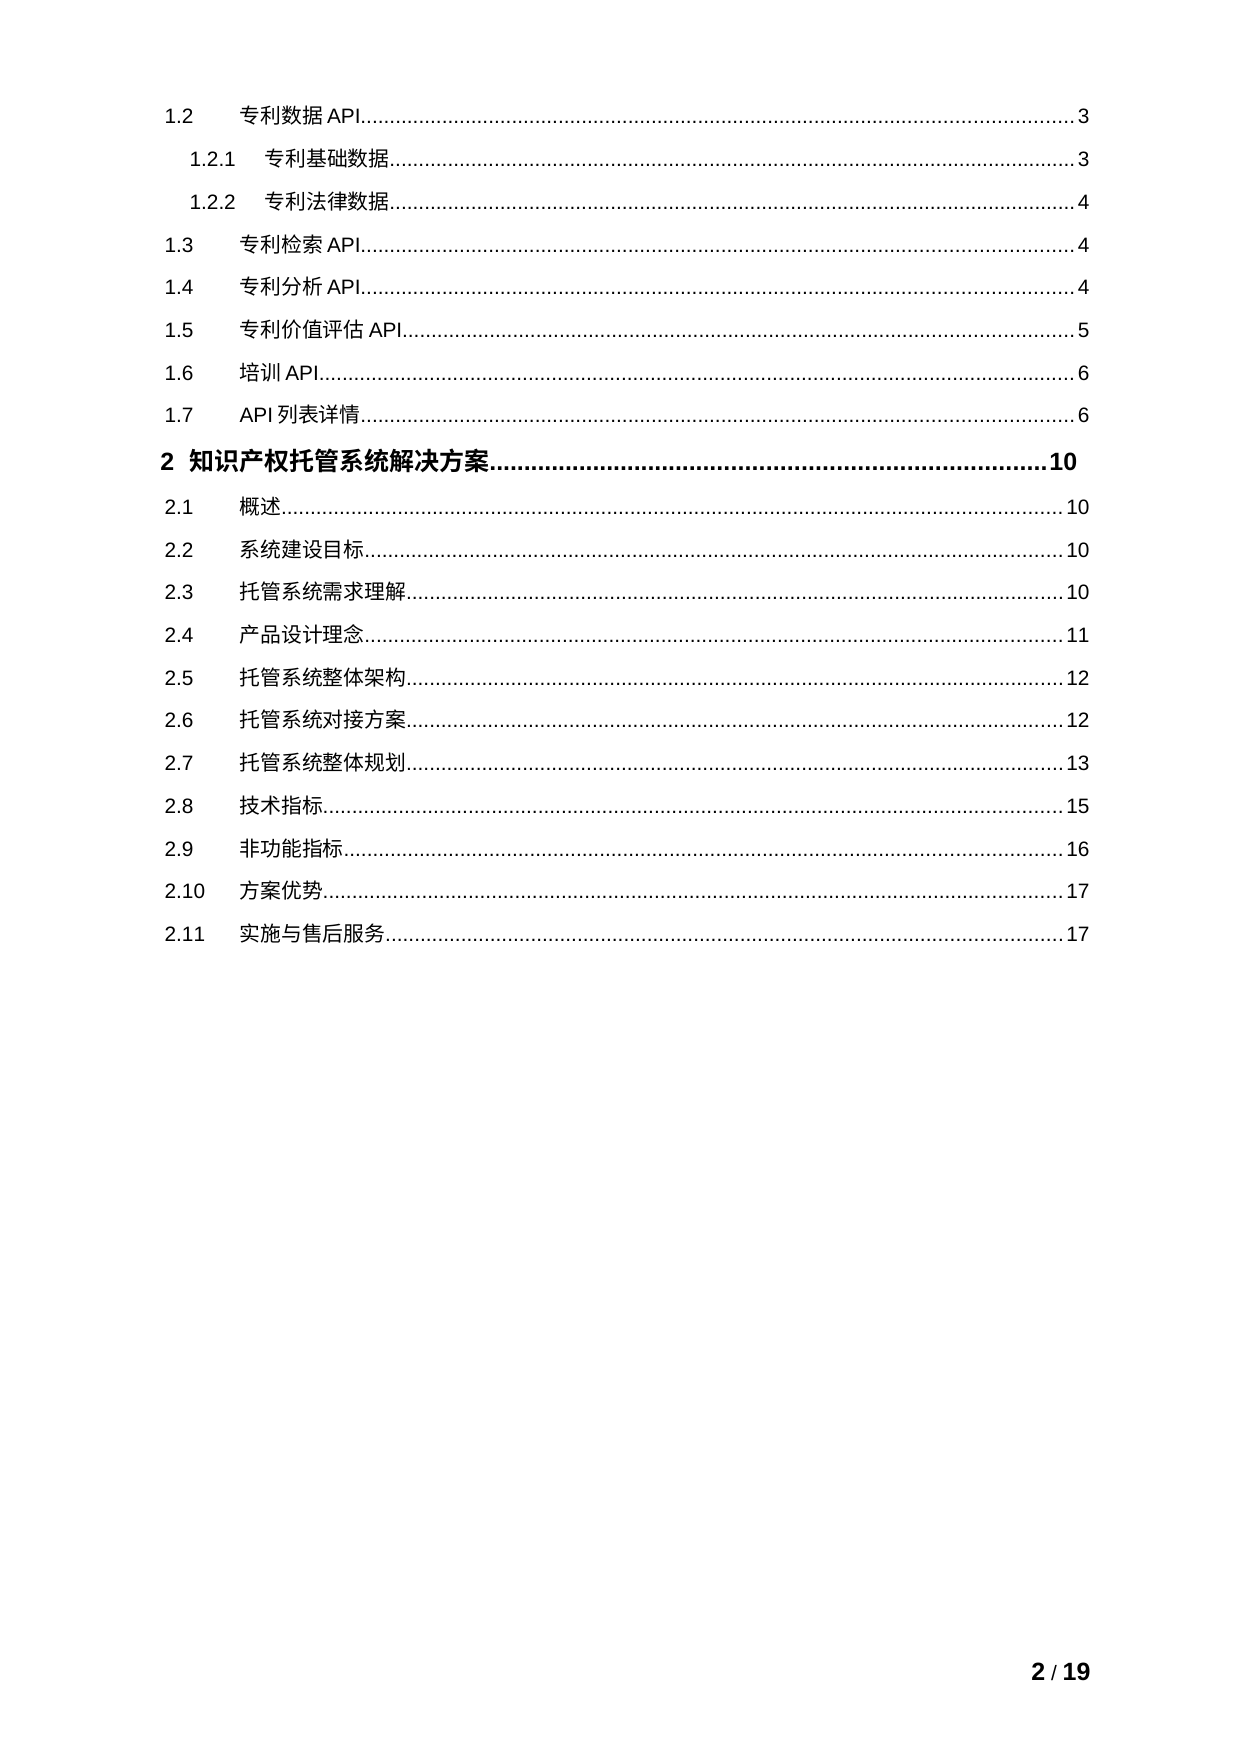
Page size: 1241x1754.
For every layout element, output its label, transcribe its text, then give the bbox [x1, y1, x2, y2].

text 2.1 概述 10 [164, 490, 1090, 520]
text 1.2 专利数据API 3 [164, 100, 1090, 130]
text 2.9 非功能指标 16 [164, 832, 1090, 862]
text 1.2.2 专利法律数据 4 [189, 185, 1090, 215]
text 2.8 技术指标 15 [164, 789, 1090, 819]
text 2.2 系统建设目标 10 [164, 533, 1090, 563]
text 2.6 托管系统对接方案 12 [164, 704, 1090, 734]
text 2.11 实施与售后服务 17 [164, 917, 1090, 947]
text 1.2.1 专利基础数据 3 [189, 142, 1090, 173]
text 2.7 托管系统整体规划 13 [164, 746, 1090, 777]
text 1.5 专利价值评估API 5 [164, 313, 1090, 343]
text 2.4 产品设计理念 11 [164, 618, 1090, 648]
text 2.3 托管系统需求理解 10 [164, 576, 1090, 606]
text 1.7 API列表详情 6 [164, 399, 1090, 429]
text 1.4 专利分析API 4 [164, 271, 1090, 301]
text 1.6 培训API 6 [164, 356, 1090, 386]
text 2 知识产权托管系统解决方案 10 [160, 441, 1069, 478]
text 2.5 托管系统整体架构 12 [164, 661, 1090, 691]
text 1.3 专利检索API 4 [164, 228, 1090, 258]
text 2.10 方案优势 17 [164, 874, 1090, 905]
